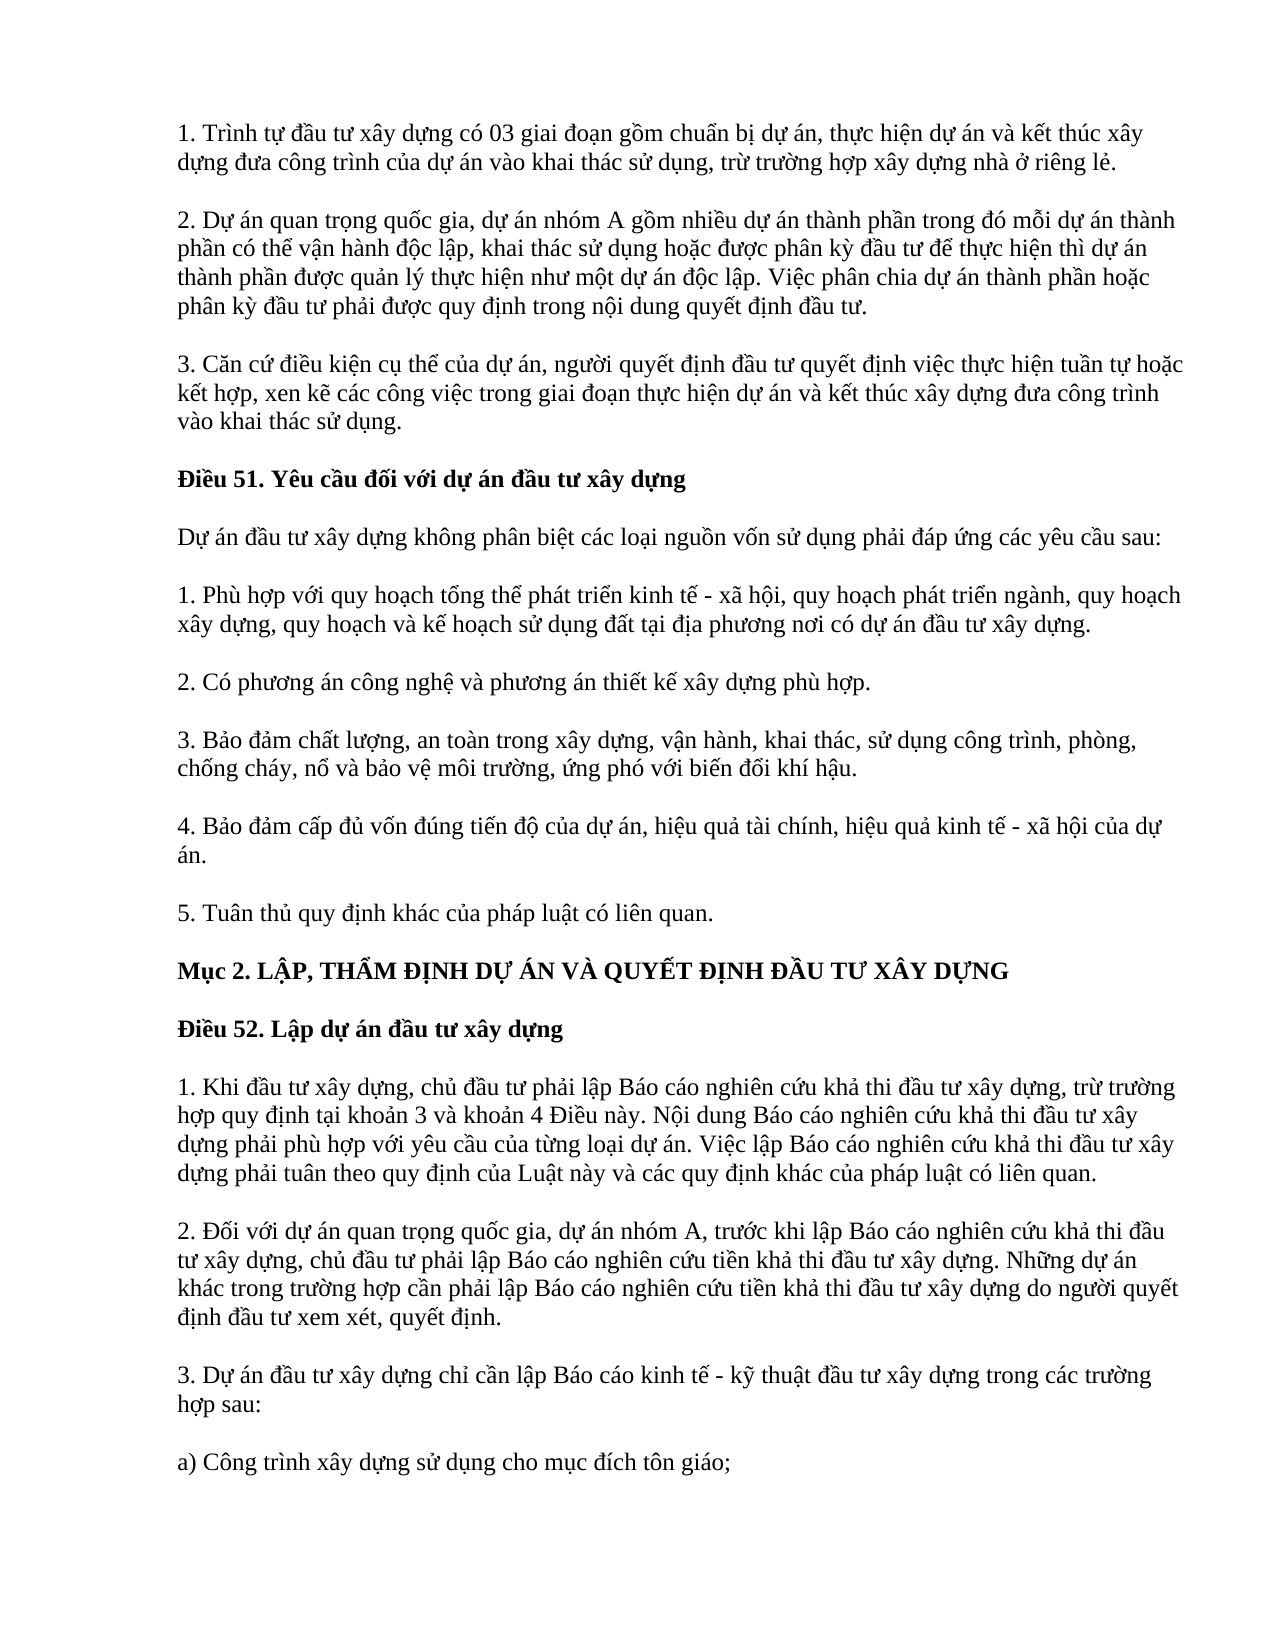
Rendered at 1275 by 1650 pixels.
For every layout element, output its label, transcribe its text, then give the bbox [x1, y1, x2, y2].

text 1. Phù hợp với quy hoạch tổng thể phát triển kinh tế - xã hội, quy hoạch phát triển ngành, quy hoạch xây dựng, quy hoạch và kế hoạch sử dụng đất tại địa phương nơi có dự án đầu tư xây dựng. [177, 580, 1186, 638]
text 5. Tuân thủ quy định khác của pháp luật có liên quan. [177, 898, 1186, 927]
text 1. Trình tự đầu tư xây dựng có 03 giai đoạn gồm chuẩn bị dự án, thực hiện dự án và kết thúc xây dựng đưa công trình của dự án vào khai thác sử dụng, trừ trường hợp xây dựng nhà ở riêng lẻ. [177, 118, 1186, 176]
text 2. Có phương án công nghệ và phương án thiết kế xây dựng phù hợp. [177, 667, 1186, 696]
text 2. Đối với dự án quan trọng quốc gia, dự án nhóm A, trước khi lập Báo cáo nghiên cứu khả thi đầu tư xây dựng, chủ đầu tư phải lập Báo cáo nghiên cứu tiền khả thi đầu tư xây dựng. Những dự án khác trong trường hợp cần phải lập Báo cáo nghiên cứu tiền khả thi đầu tư xây dựng do người quyết định đầu tư xem xét, quyết định. [177, 1216, 1186, 1331]
text Điều 51. Yêu cầu đối với dự án đầu tư xây dựng [177, 464, 1186, 493]
text Điều 52. Lập dự án đầu tư xây dựng [177, 1014, 1186, 1043]
text 3. Bảo đảm chất lượng, an toàn trong xây dựng, vận hành, khai thác, sử dụng công trình, phòng, chống cháy, nổ và bảo vệ môi trường, ứng phó với biến đổi khí hậu. [177, 725, 1186, 782]
text 3. Căn cứ điều kiện cụ thể của dự án, người quyết định đầu tư quyết định việc thực hiện tuần tự hoặc kết hợp, xen kẽ các công việc trong giai đoạn thực hiện dự án và kết thúc xây dựng đưa công trình vào khai thác sử dụng. [177, 349, 1186, 435]
text 3. Dự án đầu tư xây dựng chỉ cần lập Báo cáo kinh tế - kỹ thuật đầu tư xây dựng trong các trường hợp sau: [177, 1360, 1186, 1418]
text Dự án đầu tư xây dựng không phân biệt các loại nguồn vốn sử dụng phải đáp ứng các yêu cầu sau: [177, 522, 1186, 551]
text 4. Bảo đảm cấp đủ vốn đúng tiến độ của dự án, hiệu quả tài chính, hiệu quả kinh tế - xã hội của dự án. [177, 811, 1186, 869]
text Mục 2. LẬP, THẨM ĐỊNH DỰ ÁN VÀ QUYẾT ĐỊNH ĐẦU TƯ XÂY DỰNG [177, 956, 1186, 985]
text 1. Khi đầu tư xây dựng, chủ đầu tư phải lập Báo cáo nghiên cứu khả thi đầu tư xây dựng, trừ trường hợp quy định tại khoản 3 và khoản 4 Điều này. Nội dung Báo cáo nghiên cứu khả thi đầu tư xây dựng phải phù hợp với yêu cầu của từng loại dự án. Việc lập Báo cáo nghiên cứu khả thi đầu tư xây dựng phải tuân theo quy định của Luật này và các quy định khác của pháp luật có liên quan. [177, 1072, 1186, 1187]
text a) Công trình xây dựng sử dụng cho mục đích tôn giáo; [177, 1447, 1186, 1476]
text 2. Dự án quan trọng quốc gia, dự án nhóm A gồm nhiều dự án thành phần trong đó mỗi dự án thành phần có thể vận hành độc lập, khai thác sử dụng hoặc được phân kỳ đầu tư để thực hiện thì dự án thành phần được quản lý thực hiện như một dự án độc lập. Việc phân chia dự án thành phần hoặc phân kỳ đầu tư phải được quy định trong nội dung quyết định đầu tư. [177, 205, 1186, 320]
